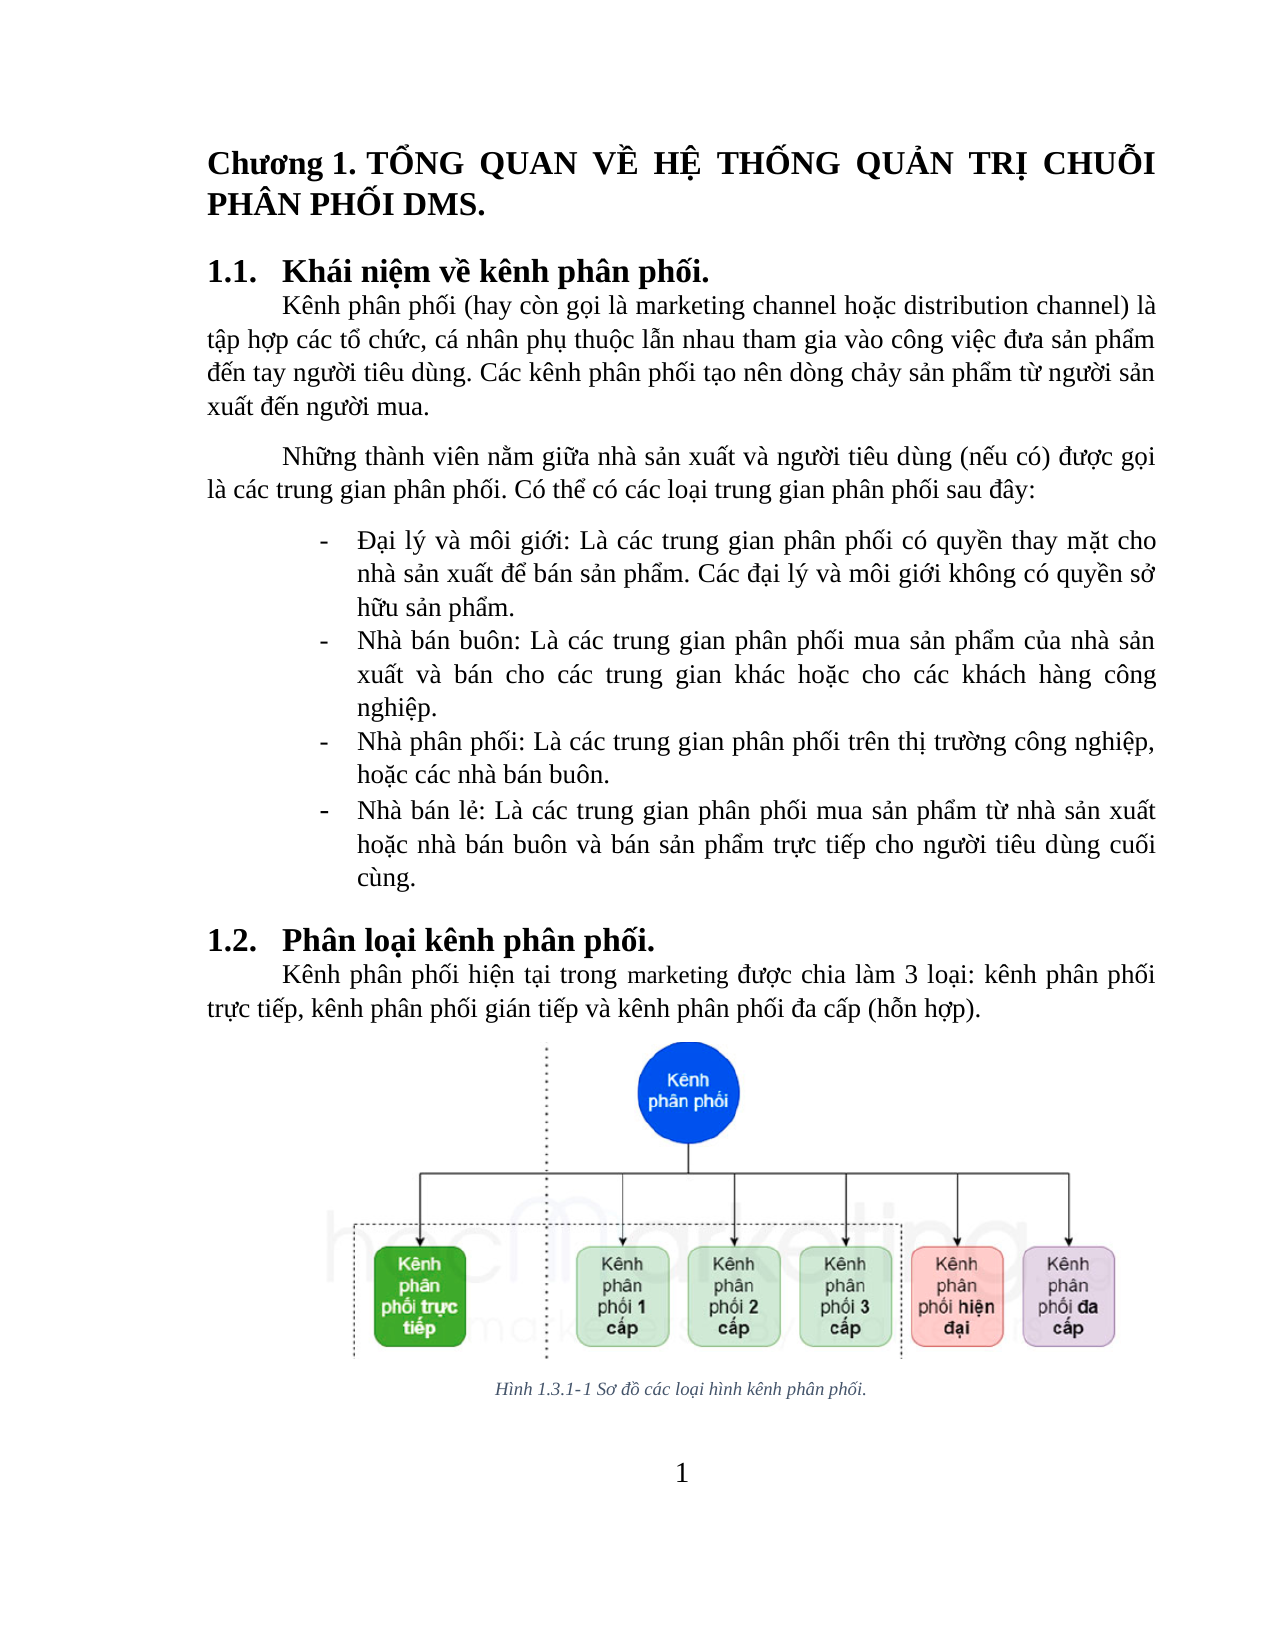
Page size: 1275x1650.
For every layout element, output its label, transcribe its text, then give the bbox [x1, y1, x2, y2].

text Những thành viên nằm giữa nhà sản xuất và người tiêu dùng (nếu có) được gọi là các trung gian phân phối. Có thể có các loại trung gian phân phối sau đây: [207, 440, 1157, 505]
list Nhà bán buôn: Là các trung gian phân phối mua sản phẩm của nhà sản xuất và bán cho các trung gian khác hoặc cho các khách hàng công nghiệp. [319, 624, 1157, 723]
list Nhà phân phối: Là các trung gian phân phối trên thị trường công nghiệp, hoặc các nhà bán buôn. [319, 725, 1157, 790]
picture [317, 1042, 1121, 1359]
text Kênh phân phối hiện tại trong marketing được chia làm 3 loại: kênh phân phối trực tiếp, kênh phân phối gián tiếp và kênh phân phối đa cấp (hỗn hợp). [207, 958, 1157, 1023]
subtitle Khái niệm về kênh phân phối. [207, 251, 1157, 289]
text Hình 1.3.1-1 Sơ đồ các loại hình kênh phân phối. [207, 1378, 1157, 1399]
list Nhà bán lẻ: Là các trung gian phân phối mua sản phẩm từ nhà sản xuất hoặc nhà bán buôn và bán sản phẩm trực tiếp cho người tiêu dùng cuối cùng. [319, 792, 1157, 893]
text Kênh phân phối (hay còn gọi là marketing channel hoặc distribution channel) là tập hợp các tổ chức, cá nhân phụ thuộc lẫn nhau tham gia vào công việc đưa sản phẩm đến tay người tiêu dùng. Các kênh phân phối tạo nên dòng chảy sản phẩm từ người sản xuất đến người mua. [207, 289, 1157, 421]
subtitle Phân loại kênh phân phối. [207, 920, 1157, 958]
subtitle TỔNG QUAN VỀ HỆ THỐNG QUẢN TRỊ CHUỖI PHÂN PHỐI DMS. [207, 143, 1157, 223]
list Đại lý và môi giới: Là các trung gian phân phối có quyền thay mặt cho nhà sản xuất để bán sản phẩm. Các đại lý và môi giới không có quyền sở hữu sản phẩm. [319, 524, 1157, 622]
